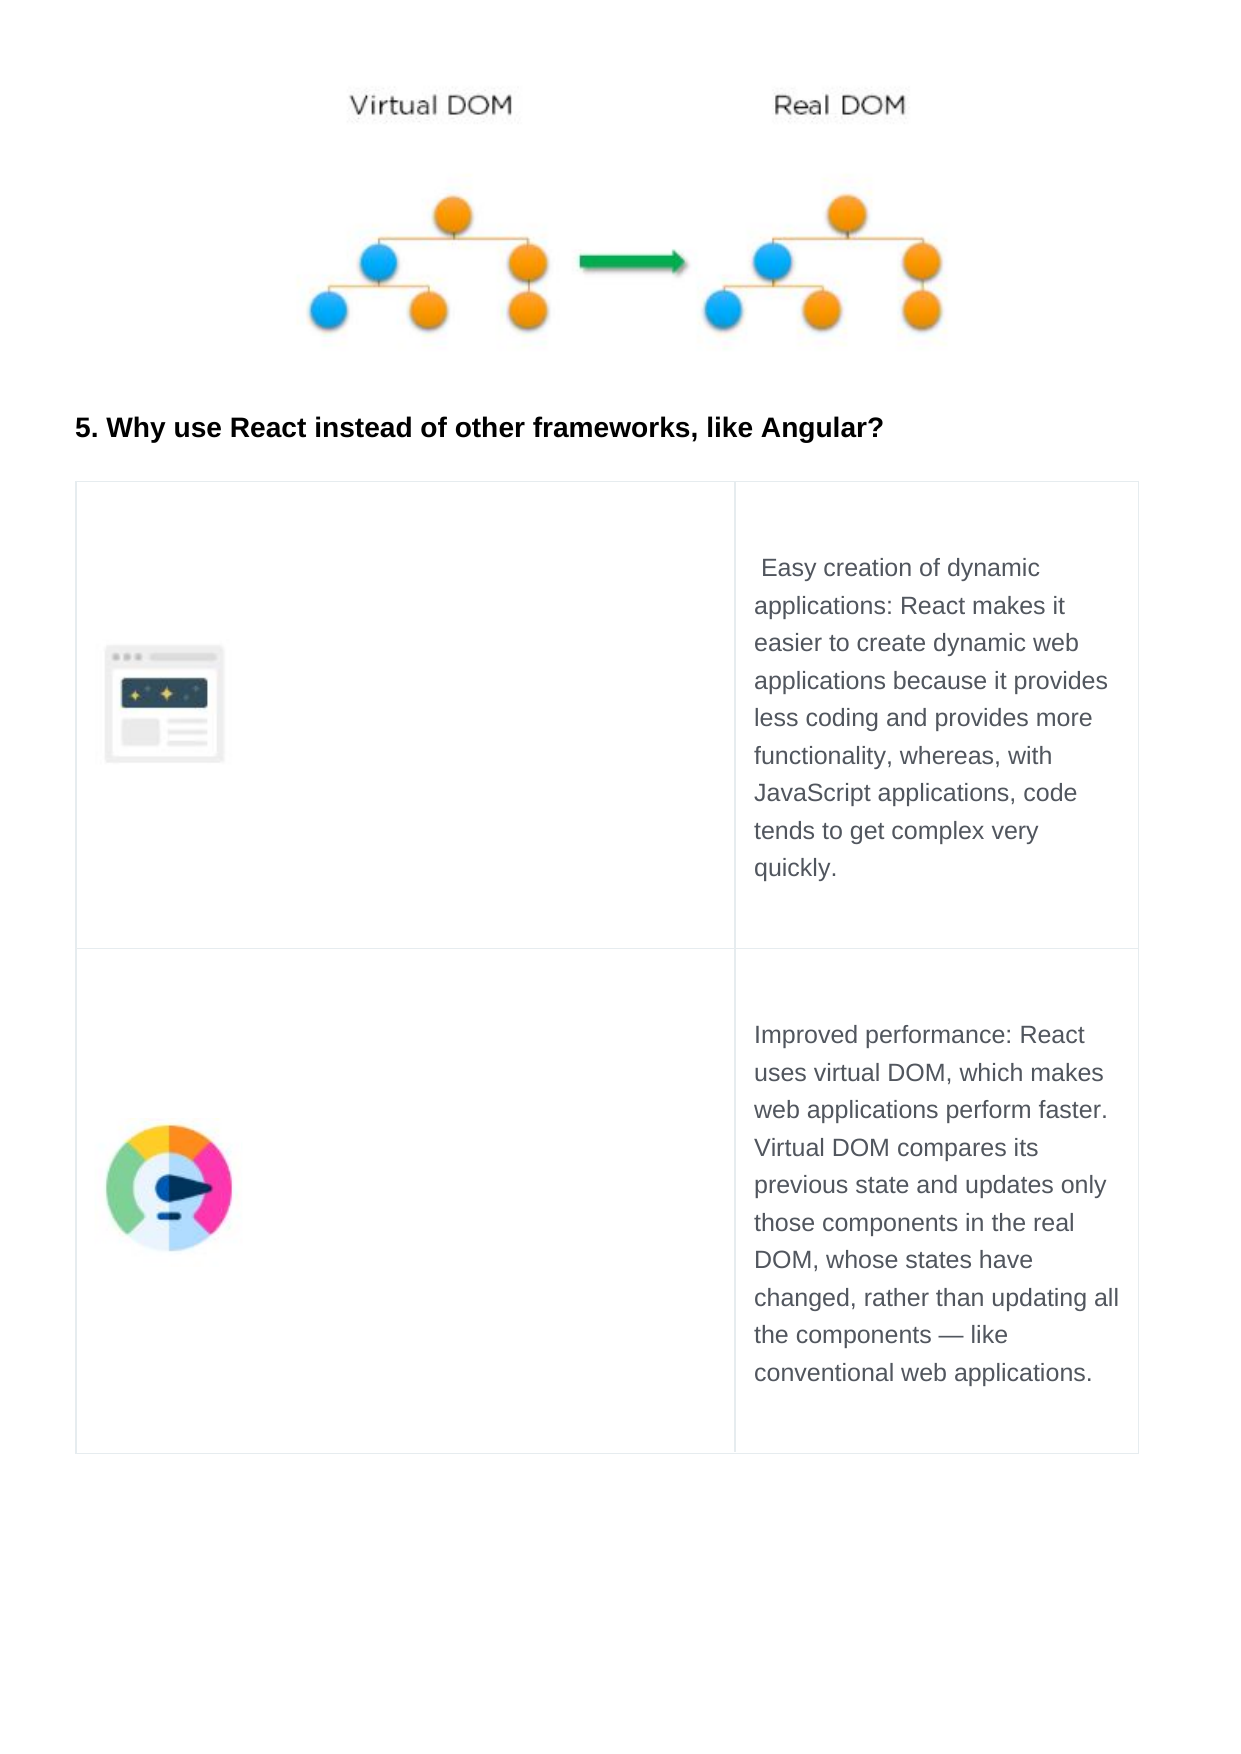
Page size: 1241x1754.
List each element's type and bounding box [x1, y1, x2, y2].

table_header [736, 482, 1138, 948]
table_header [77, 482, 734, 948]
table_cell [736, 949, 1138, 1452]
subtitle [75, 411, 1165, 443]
picture [272, 75, 968, 361]
picture [94, 639, 254, 774]
picture [94, 1118, 243, 1267]
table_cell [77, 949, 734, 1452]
